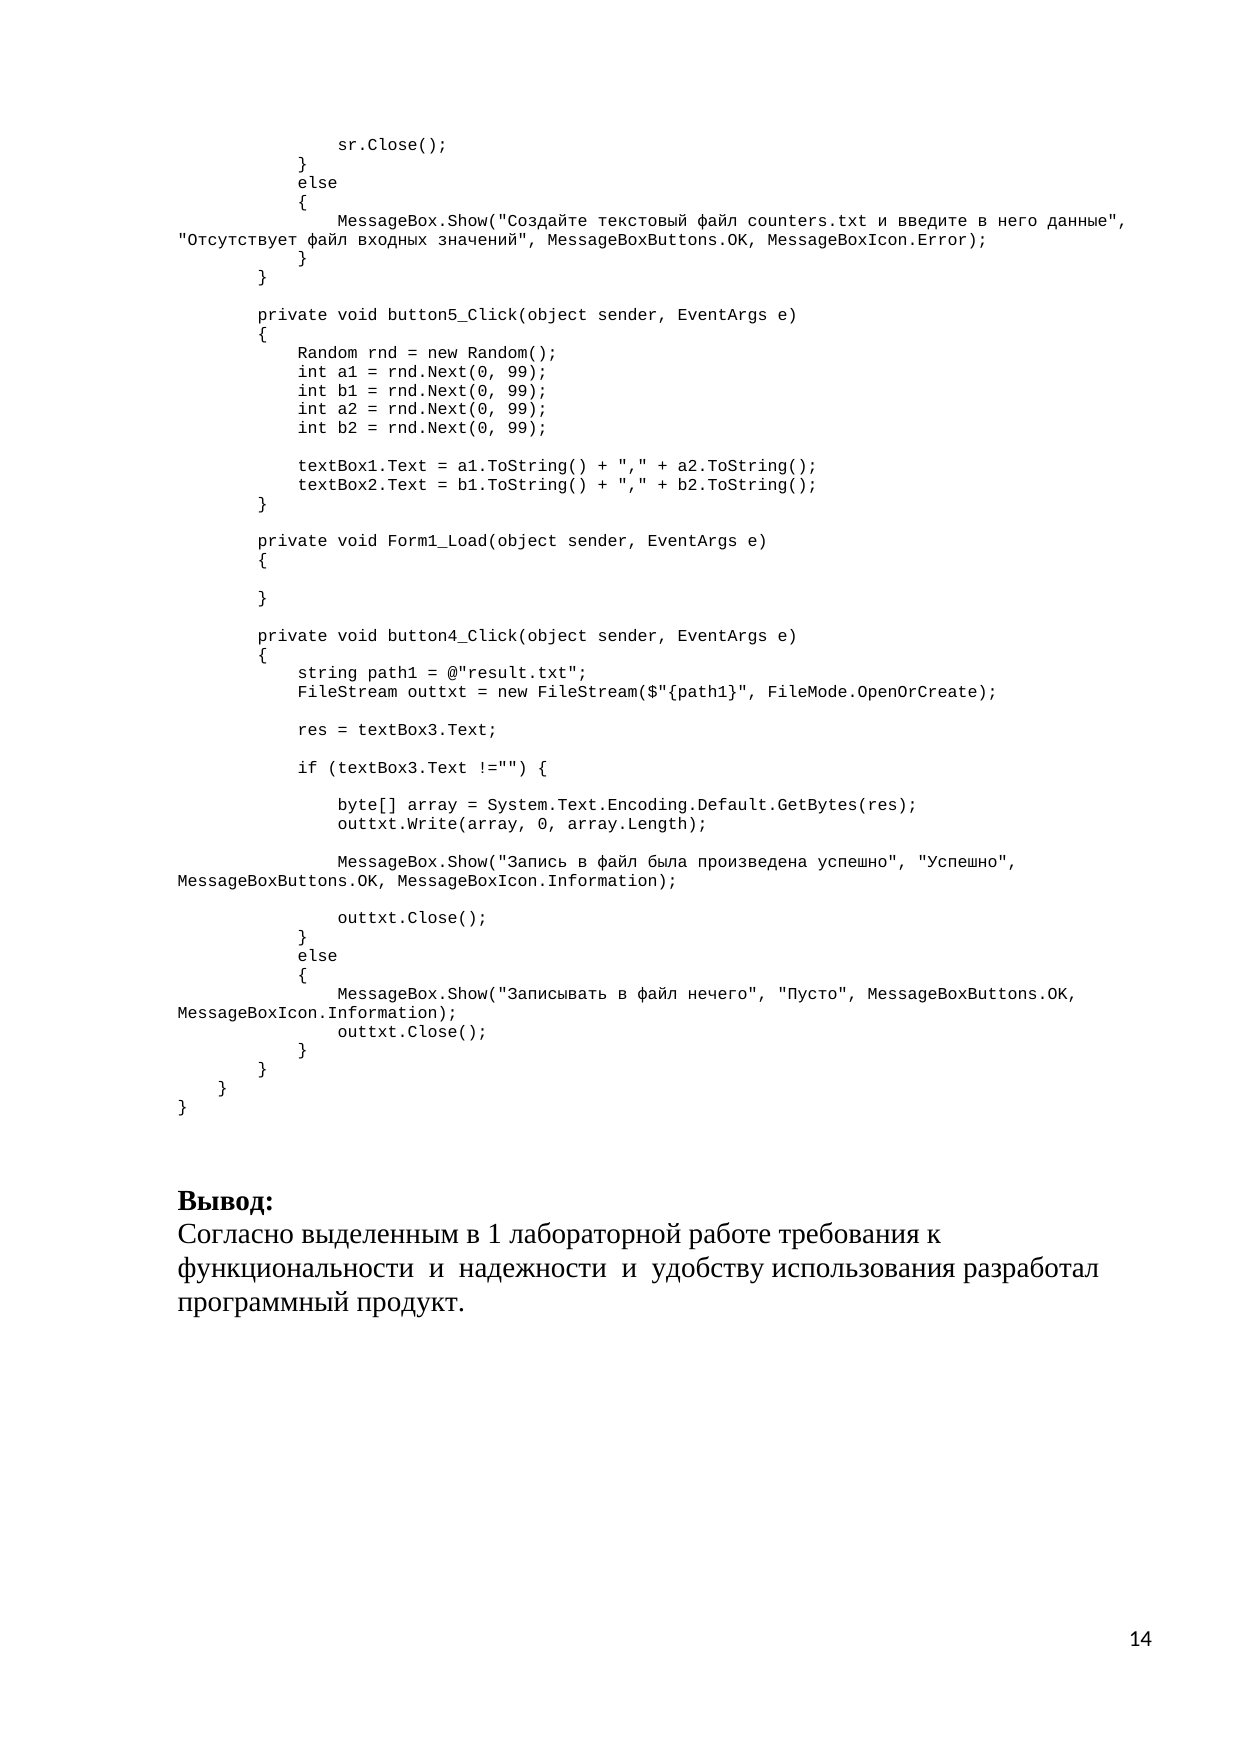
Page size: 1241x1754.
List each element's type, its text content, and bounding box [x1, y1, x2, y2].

text byte[] array = System.Text.Encoding.Default.GetBytes(res); [177, 797, 1152, 816]
text MessageBox.Show("Записывать в файл нечего", "Пусто", MessageBoxButtons.OK, MessageBoxIcon.Information); [177, 985, 1152, 1023]
text res = textBox3.Text; [177, 721, 1152, 740]
text outtxt.Write(array, 0, array.Length); [177, 816, 1152, 834]
text else [177, 948, 1152, 967]
text Random rnd = new Random(); [177, 344, 1152, 363]
text } [177, 269, 1152, 288]
text MessageBox.Show("Создайте текстовый файл counters.txt и введите в него данные", "Отсутствует файл входных значений", MessageBoxButtons.OK, MessageBoxIcon.Error); [177, 212, 1152, 250]
text private void Form1_Load(object sender, EventArgs e) [177, 533, 1152, 552]
text } [177, 929, 1152, 948]
text textBox1.Text = a1.ToString() + "," + a2.ToString(); [177, 457, 1152, 476]
text { [177, 967, 1152, 985]
text int b2 = rnd.Next(0, 99); [177, 420, 1152, 439]
text textBox2.Text = b1.ToString() + "," + b2.ToString(); [177, 476, 1152, 495]
text int b1 = rnd.Next(0, 99); [177, 382, 1152, 401]
text { [177, 646, 1152, 665]
text } [177, 1042, 1152, 1061]
text string path1 = @"result.txt"; [177, 665, 1152, 684]
text } [177, 1098, 1152, 1164]
text private void button4_Click(object sender, EventArgs e) [177, 627, 1152, 646]
text sr.Close(); [177, 137, 1152, 156]
text { [177, 552, 1152, 571]
text } [177, 589, 1152, 608]
text FileStream outtxt = new FileStream($"{path1}", FileMode.OpenOrCreate); [177, 684, 1152, 703]
text } [177, 1080, 1152, 1098]
text MessageBox.Show("Запись в файл была произведена успешно", "Успешно", MessageBoxButtons.OK, MessageBoxIcon.Information); [177, 853, 1152, 891]
text private void button5_Click(object sender, EventArgs e) [177, 307, 1152, 326]
text } [177, 495, 1152, 514]
text outtxt.Close(); [177, 1023, 1152, 1042]
text } [177, 1061, 1152, 1080]
text Вывод: [177, 1164, 1152, 1217]
text Согласно выделенным в 1 лабораторной работе требования к функциональности и надежности и удобству использования разработал программный продукт. [177, 1217, 1152, 1345]
text } [177, 156, 1152, 175]
text { [177, 326, 1152, 344]
text else [177, 175, 1152, 193]
text int a1 = rnd.Next(0, 99); [177, 363, 1152, 382]
text int a2 = rnd.Next(0, 99); [177, 401, 1152, 420]
text } [177, 250, 1152, 269]
text outtxt.Close(); [177, 910, 1152, 929]
text if (textBox3.Text !="") { [177, 759, 1152, 778]
text { [177, 193, 1152, 212]
